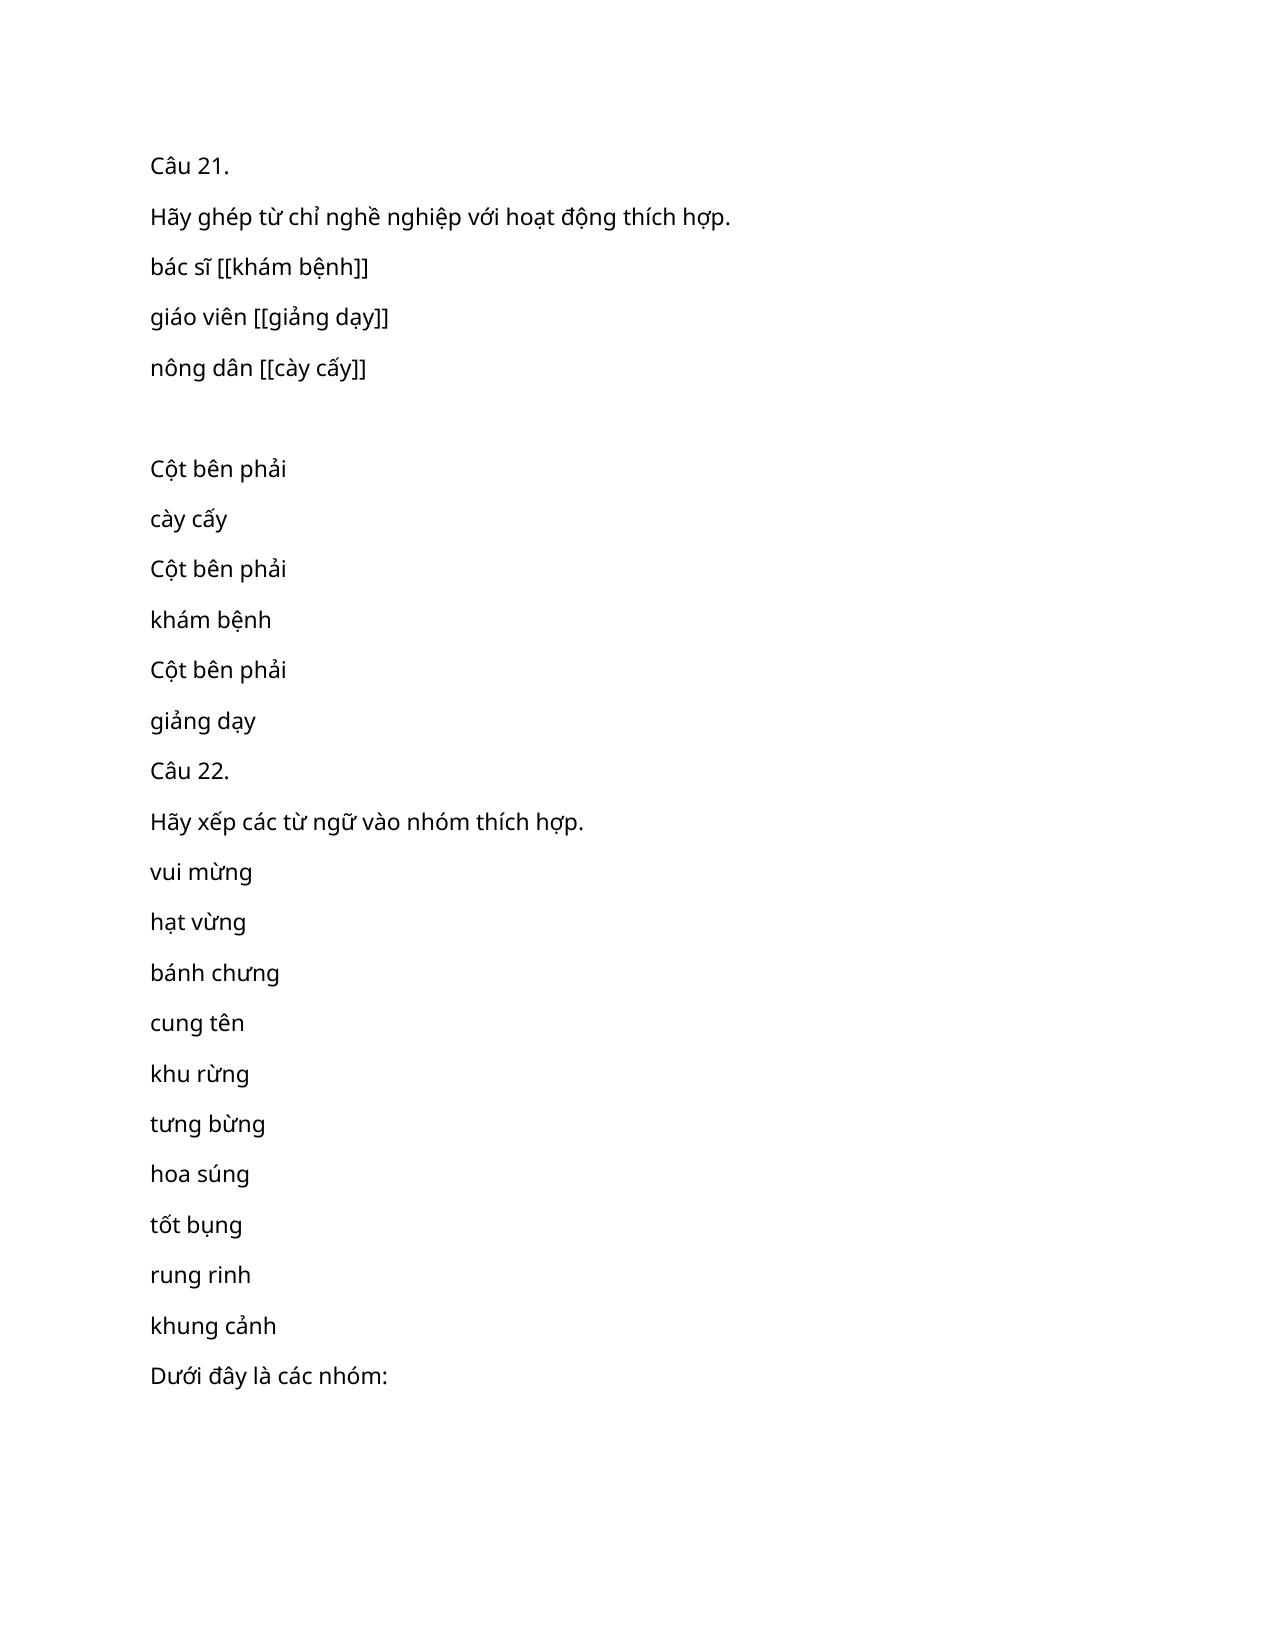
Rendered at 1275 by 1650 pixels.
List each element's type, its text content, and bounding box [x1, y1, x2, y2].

text bánh chưng [150, 957, 1125, 988]
text cày cấy [150, 503, 1125, 534]
text giảng dạy [150, 704, 1125, 736]
text tưng bừng [150, 1108, 1125, 1139]
text Dưới đây là các nhóm: [150, 1360, 1125, 1391]
text Câu 22. [150, 755, 1125, 786]
text tốt bụng [150, 1209, 1125, 1240]
text Câu 21. [150, 150, 1125, 181]
text vui mừng [150, 856, 1125, 887]
text khung cảnh [150, 1309, 1125, 1341]
text Cột bên phải [150, 553, 1125, 584]
text nông dân [[cày cấy]] [150, 352, 1125, 383]
text Cột bên phải [150, 654, 1125, 685]
text rung rinh [150, 1259, 1125, 1290]
text giáo viên [[giảng dạy]] [150, 301, 1125, 332]
text cung tên [150, 1007, 1125, 1038]
text Cột bên phải [150, 452, 1125, 484]
text khám bệnh [150, 604, 1125, 635]
text hoa súng [150, 1158, 1125, 1189]
text bác sĩ [[khám bệnh]] [150, 251, 1125, 282]
text Hãy xếp các từ ngữ vào nhóm thích hợp. [150, 805, 1125, 837]
text Hãy ghép từ chỉ nghề nghiệp với hoạt động thích hợp. [150, 200, 1125, 232]
text hạt vừng [150, 906, 1125, 937]
text khu rừng [150, 1057, 1125, 1089]
